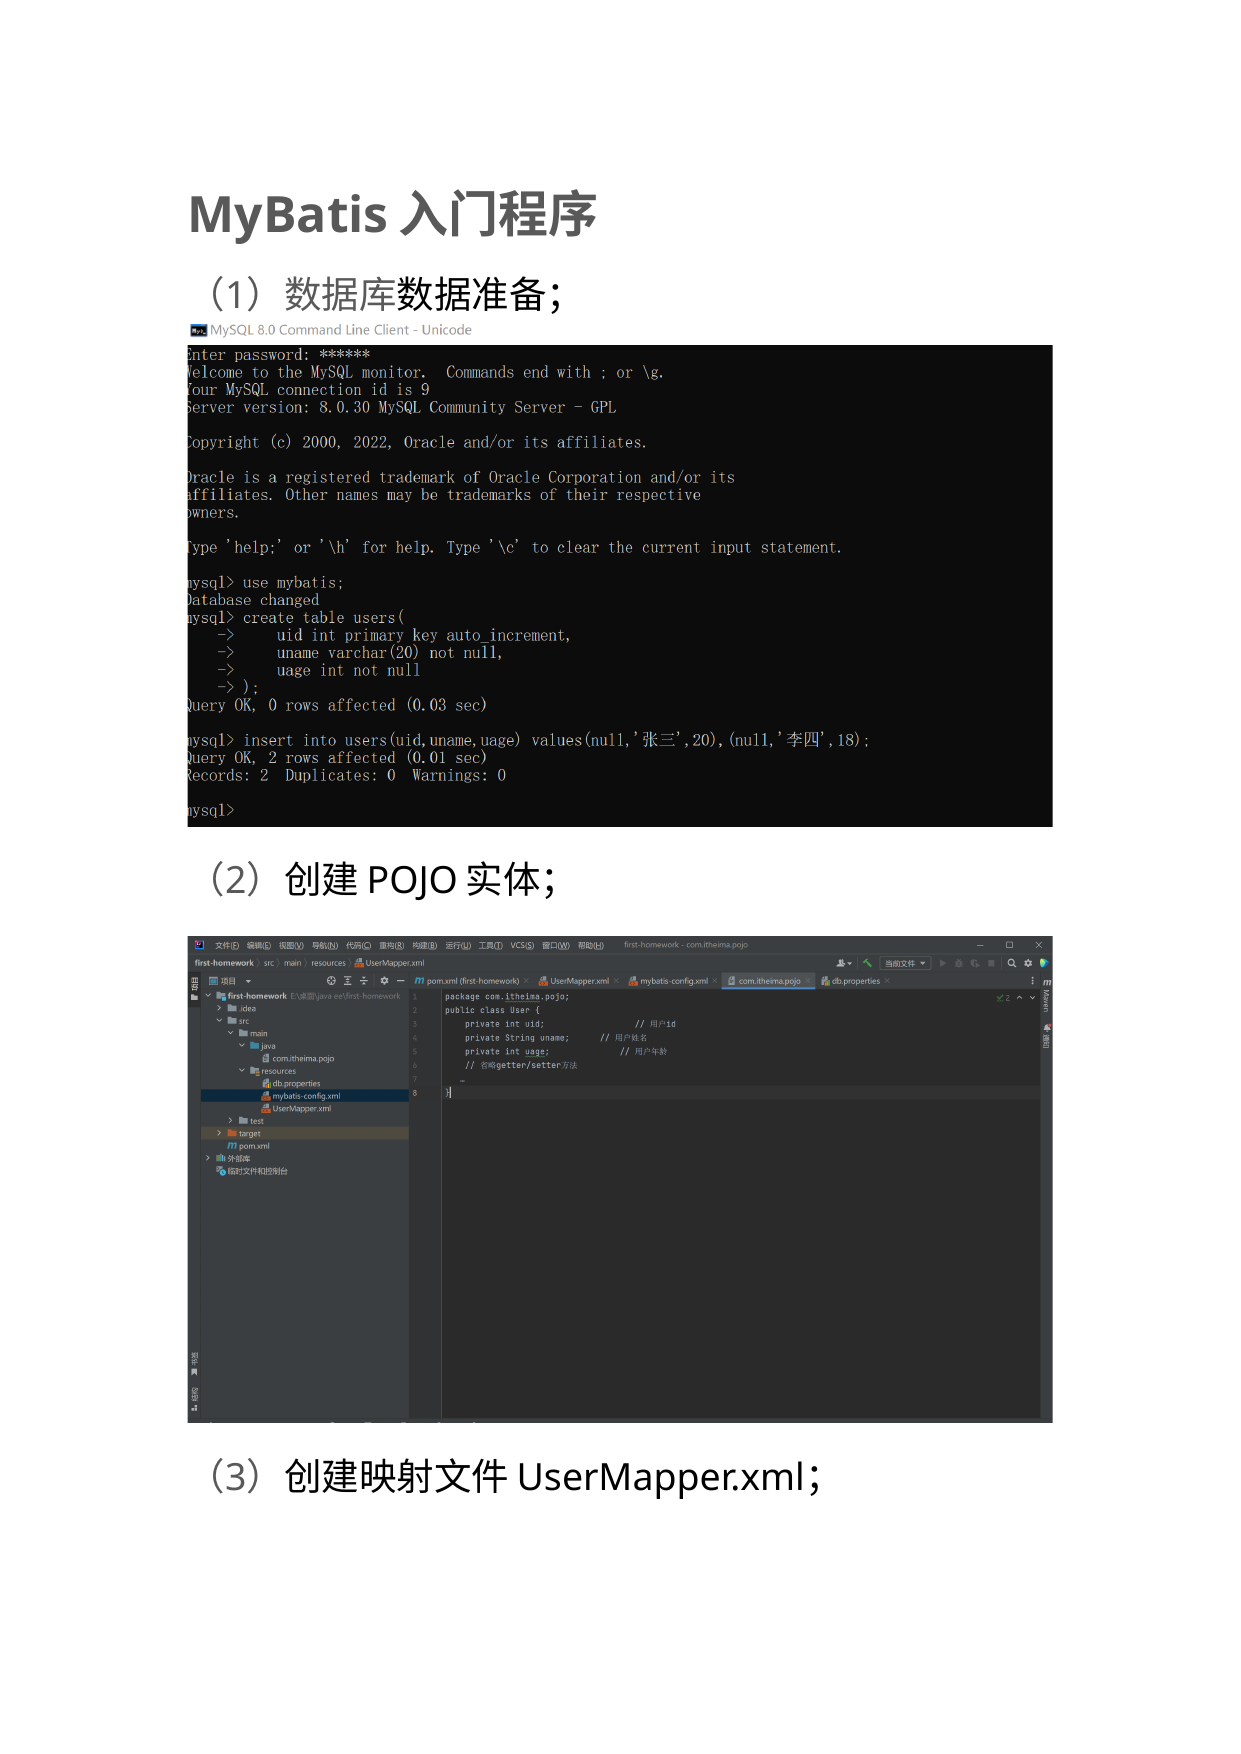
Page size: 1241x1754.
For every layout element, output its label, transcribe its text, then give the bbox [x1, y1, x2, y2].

text MyBatis入门程序 [187, 162, 1053, 259]
text （2）创建POJO实体； [187, 844, 1053, 909]
text （1）数据库数据准备； [187, 259, 1053, 324]
text （3）创建映射文件UserMapper.xml； [187, 1441, 1053, 1506]
picture [187, 936, 1053, 1423]
picture [187, 324, 1053, 827]
